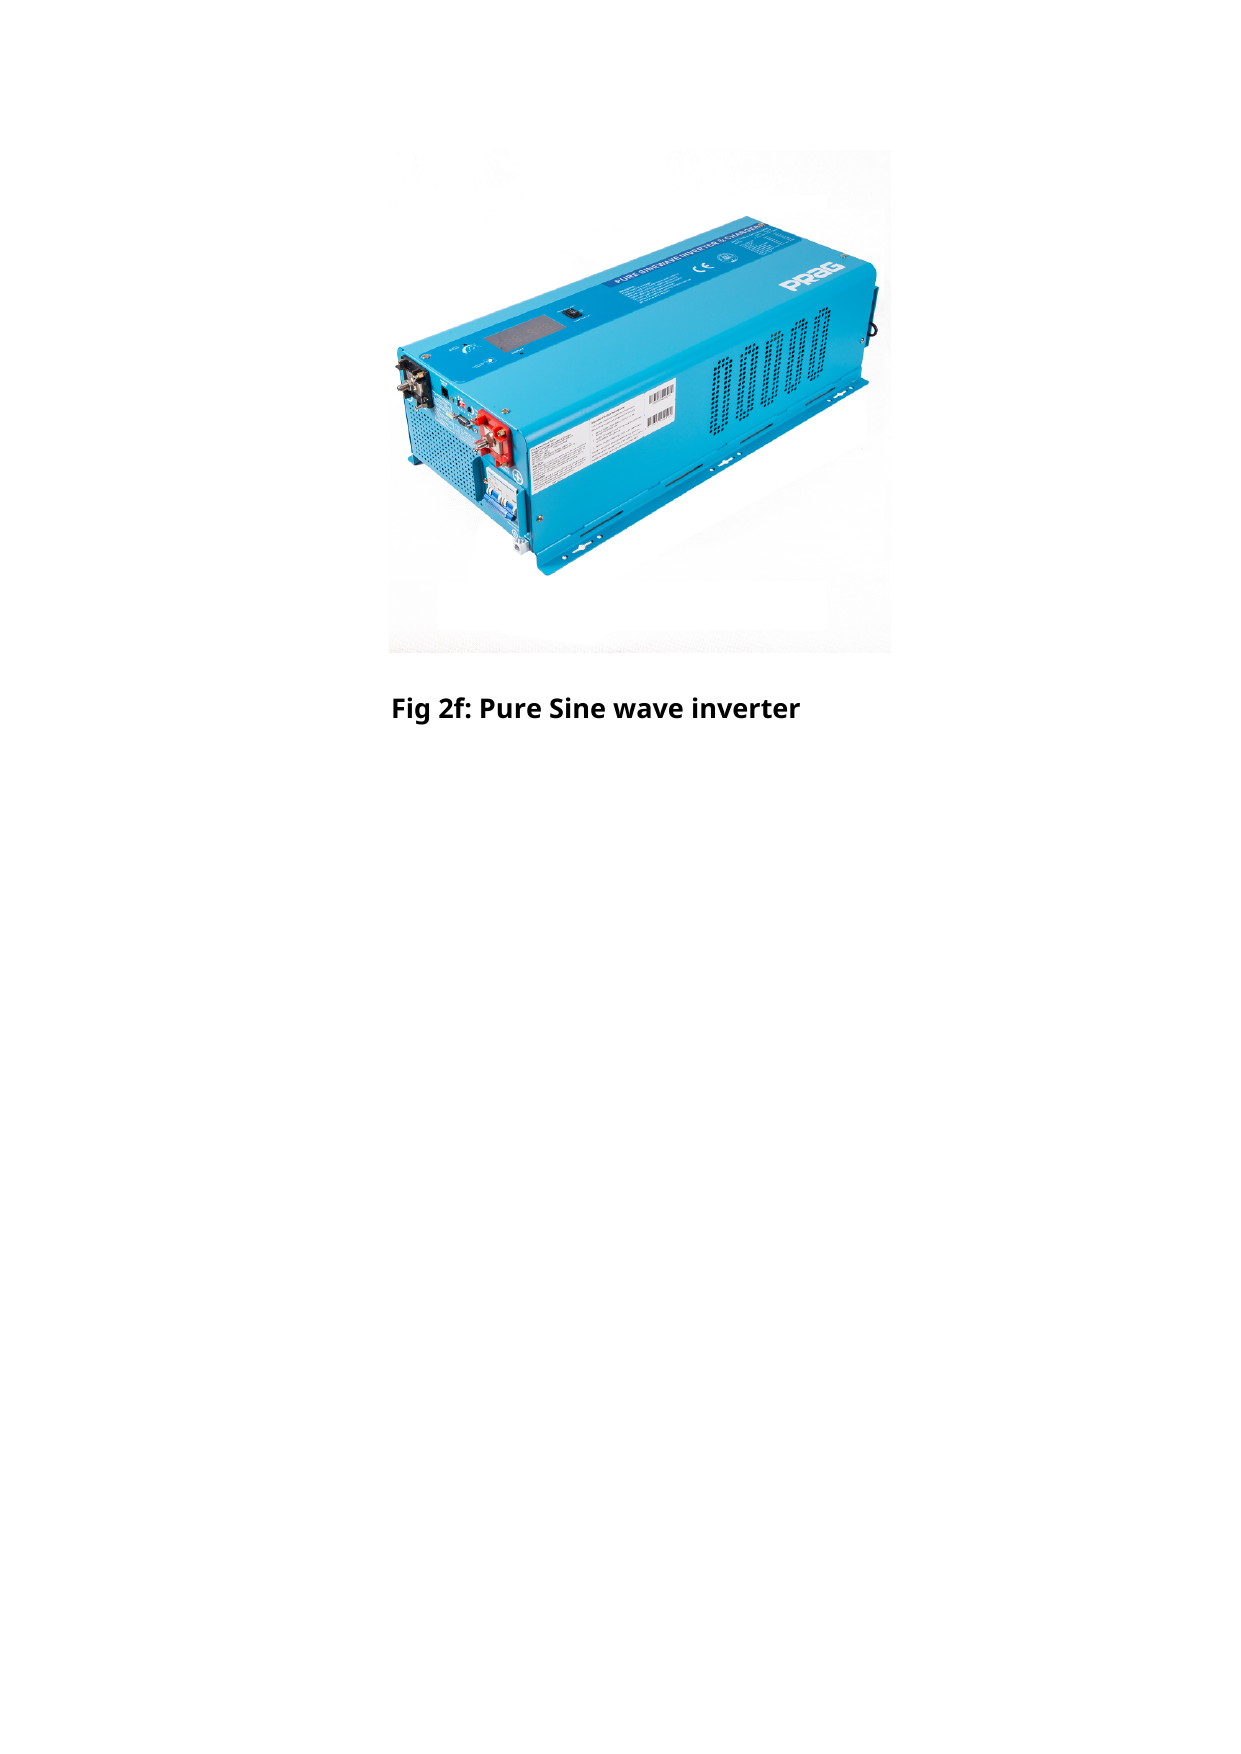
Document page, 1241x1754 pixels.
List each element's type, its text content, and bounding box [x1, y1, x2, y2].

text Fig 2f: Pure Sine wave inverter [187, 689, 1053, 726]
picture [388, 150, 892, 653]
